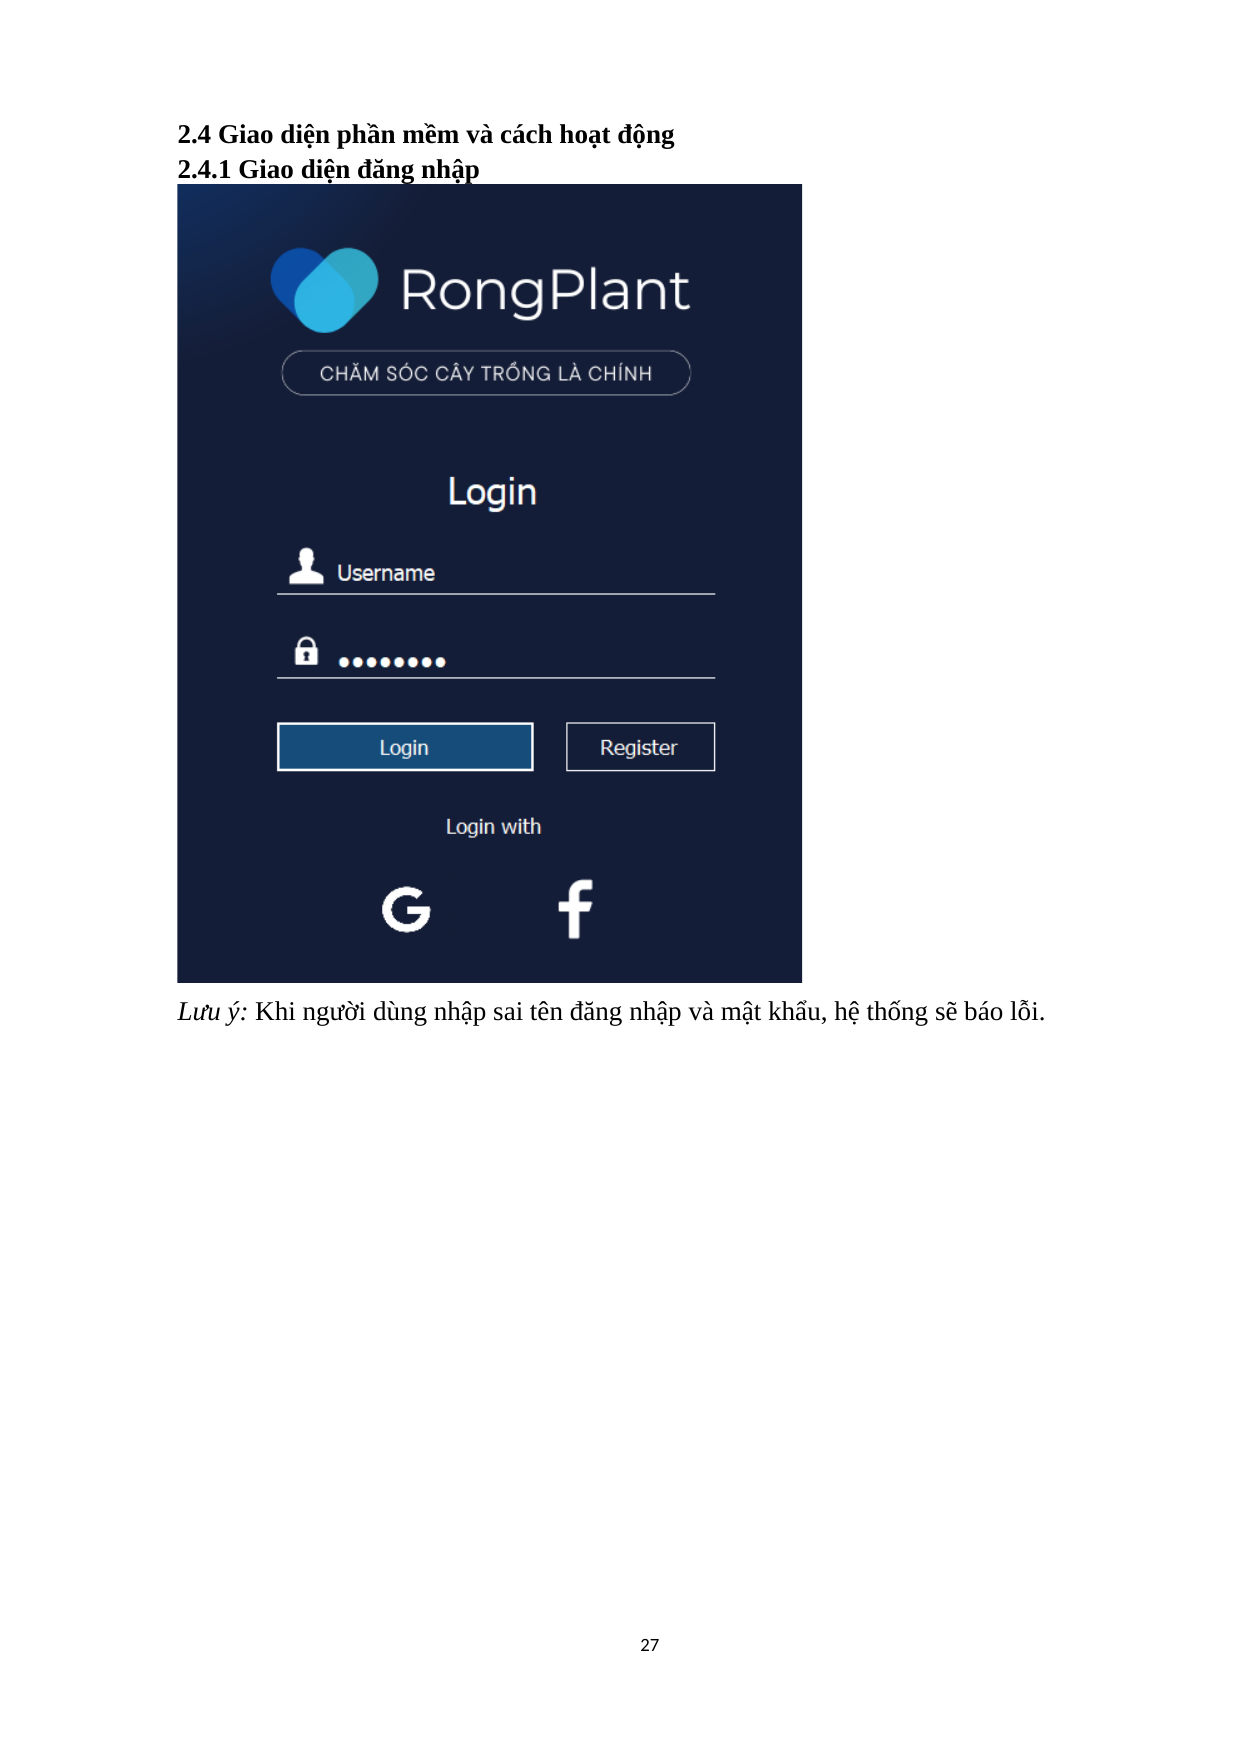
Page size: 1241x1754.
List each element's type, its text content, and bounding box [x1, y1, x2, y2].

text Lưu ý: Khi người dùng nhập sai tên đăng nhập và mật khẩu, hệ thống sẽ báo lỗi. [177, 995, 1122, 1026]
picture [177, 184, 803, 983]
subtitle 2.4 Giao diện phần mềm và cách hoạt động [177, 118, 1122, 149]
subtitle 2.4.1 Giao diện đăng nhập [177, 153, 1122, 184]
